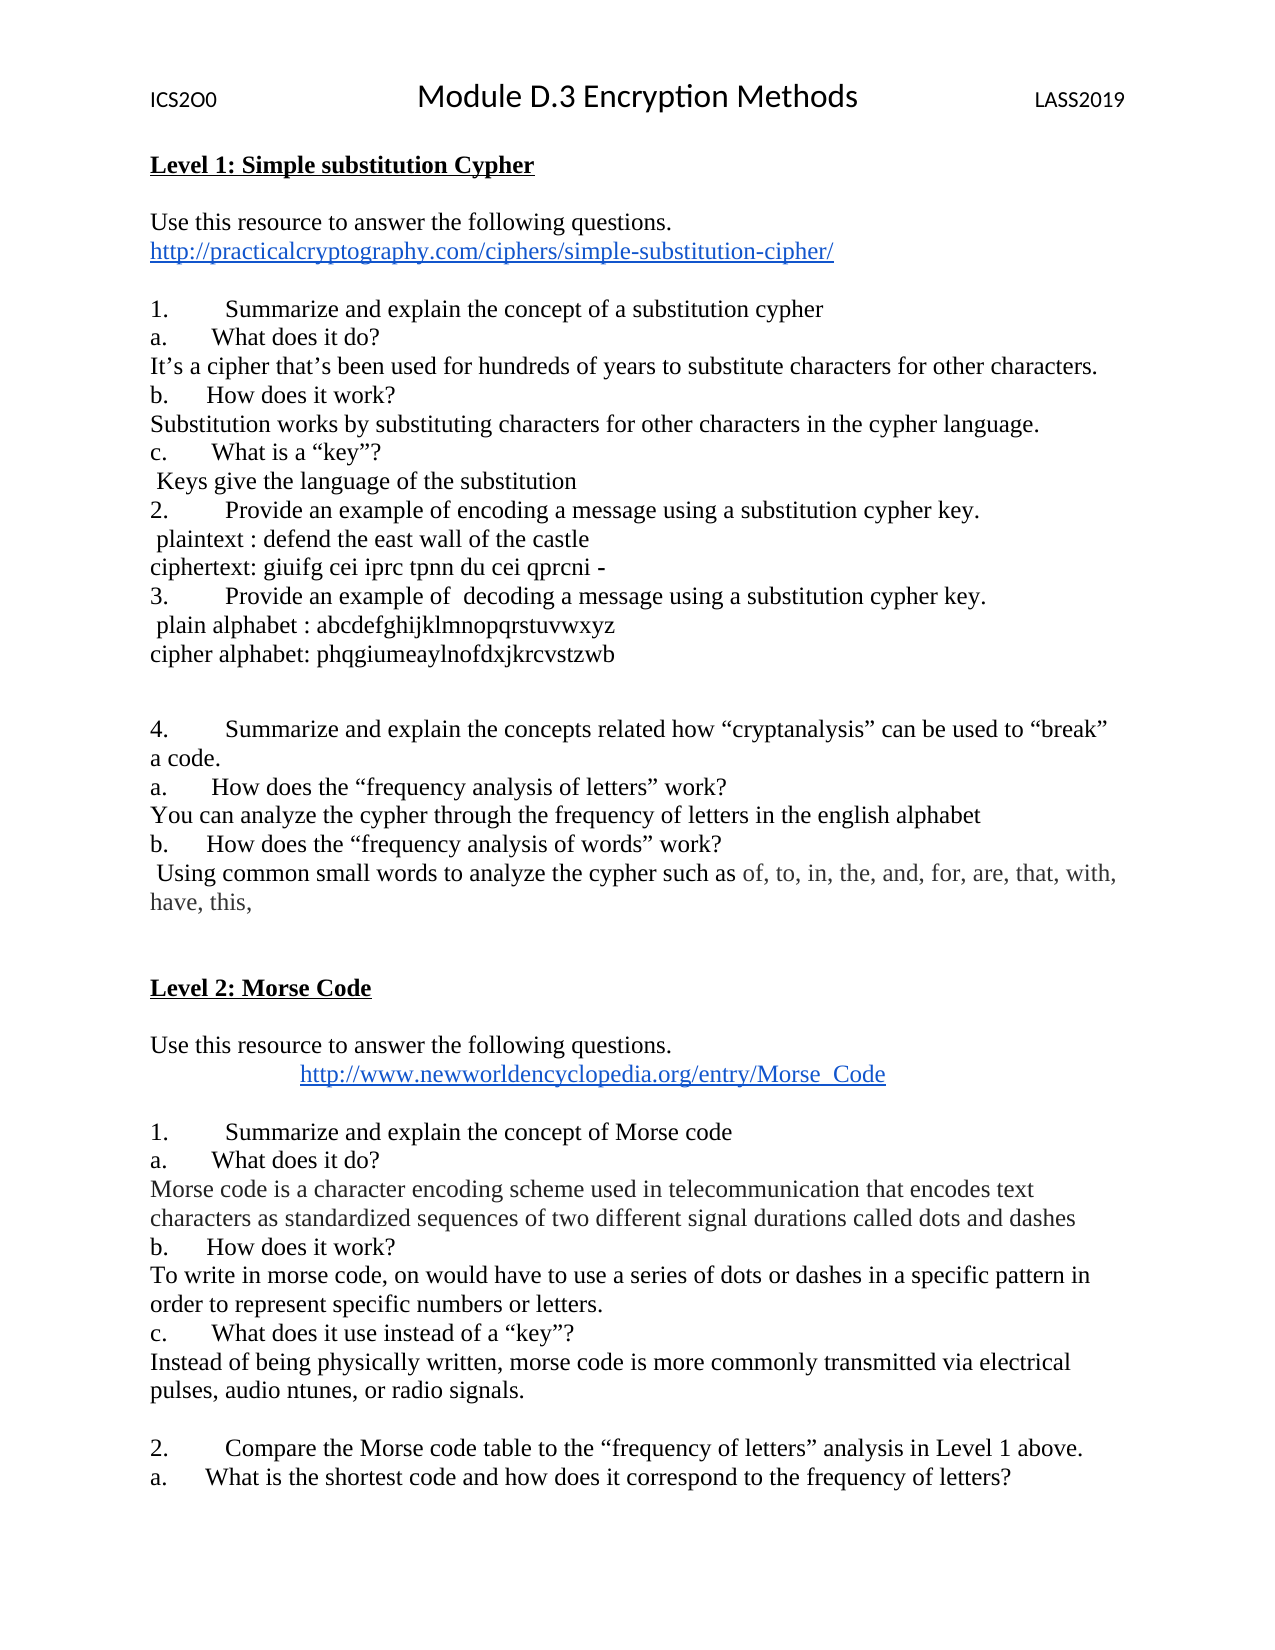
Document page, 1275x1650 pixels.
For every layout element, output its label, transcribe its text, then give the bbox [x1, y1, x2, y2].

text c. What does it use instead of a “key”? [150, 1318, 1125, 1347]
text Instead of being physically written, morse code is more commonly transmitted via electrical pulses, audio ntunes, or radio signals. [150, 1347, 1125, 1404]
text plaintext : defend the east wall of the castle [150, 524, 1125, 552]
text 2. Compare the Morse code table to the “frequency of letters” analysis in Level 1 above. [150, 1433, 1125, 1462]
text b. How does the “frequency analysis of words” work? [150, 829, 1125, 858]
text a. What is the shortest code and how does it correspond to the frequency of letters? [150, 1462, 1125, 1491]
text Keys give the language of the substitution [150, 466, 1125, 495]
text Level 1: Simple substitution Cypher [150, 150, 1125, 179]
text Using common small words to analyze the cypher such as of, to, in, the, and, for, are, that, with, have, this, [150, 858, 1125, 916]
text cipher alphabet: phqgiumeaylnofdxjkrcvstzwb [150, 639, 1125, 667]
text 2. Provide an example of encoding a message using a substitution cypher key. [150, 495, 1125, 524]
text 3. Provide an example of decoding a message using a substitution cypher key. [150, 581, 1125, 610]
text Substitution works by substituting characters for other characters in the cypher language. [150, 409, 1125, 437]
text You can analyze the cypher through the frequency of letters in the english alphabet [150, 801, 1125, 829]
text To write in morse code, on would have to use a series of dots or dashes in a specific pattern in order to represent specific numbers or letters. [150, 1261, 1125, 1318]
text 1. Summarize and explain the concept of Morse code [150, 1117, 1125, 1146]
text It’s a cipher that’s been used for hundreds of years to substitute characters for other characters. [150, 351, 1125, 380]
text http://www.newworldencyclopedia.org/entry/Morse_Code [150, 1059, 1125, 1088]
text a. How does the “frequency analysis of letters” work? [150, 772, 1125, 801]
text Use this resource to answer the following questions. [150, 207, 1125, 236]
text ciphertext: giuifg cei iprc tpnn du cei qprcni - [150, 552, 1125, 581]
text Level 2: Morse Code [150, 973, 1125, 1002]
text b. How does it work? [150, 380, 1125, 409]
text a. What does it do? [150, 1146, 1125, 1174]
text a. What does it do? [150, 322, 1125, 351]
text plain alphabet : abcdefghijklmnopqrstuvwxyz [150, 610, 1125, 639]
text Use this resource to answer the following questions. [150, 1031, 1125, 1059]
text 4. Summarize and explain the concepts related how “cryptanalysis” can be used to “break” a code. [150, 714, 1125, 772]
text http://practicalcryptography.com/ciphers/simple-substitution-cipher/ [150, 236, 1125, 265]
text c. What is a “key”? [150, 437, 1125, 466]
text 1. Summarize and explain the concept of a substitution cypher [150, 294, 1125, 322]
text b. How does it work? [150, 1232, 1125, 1261]
